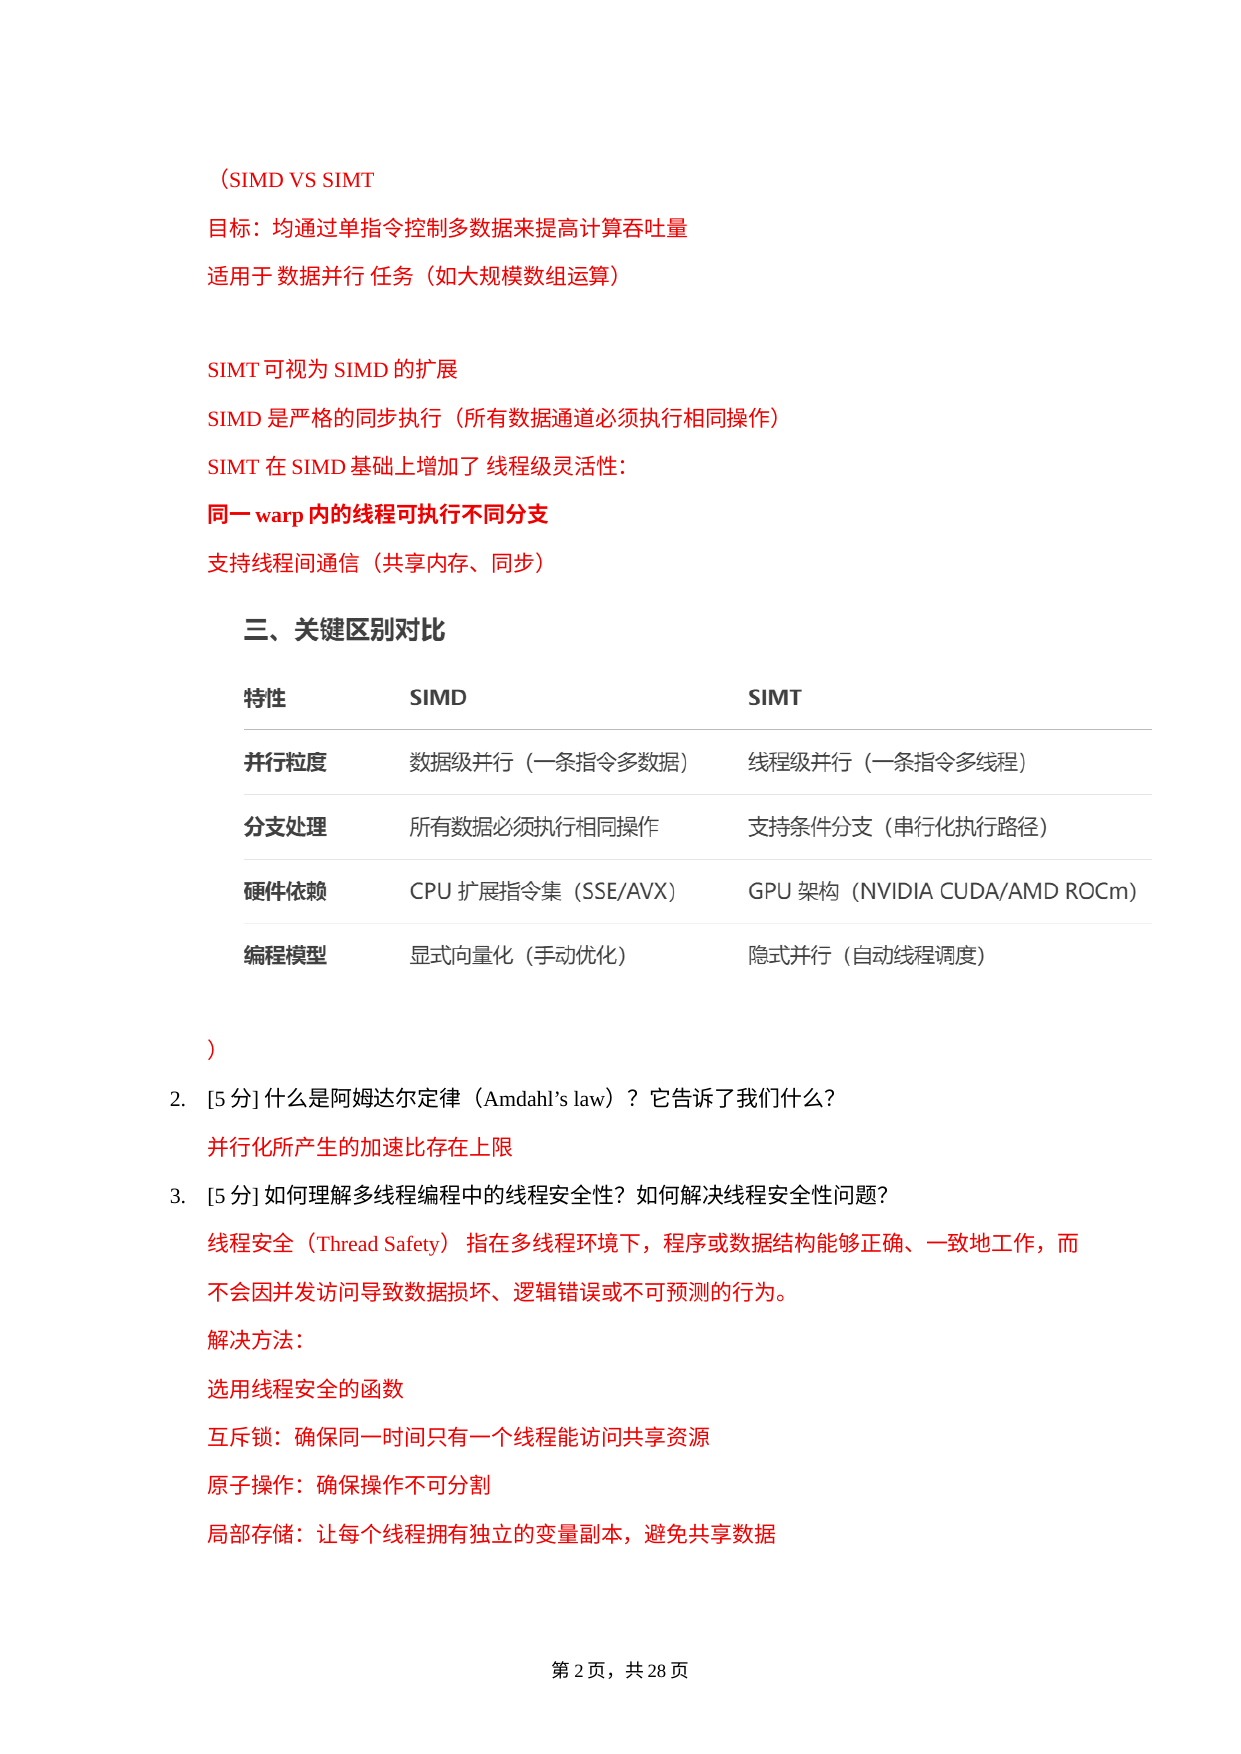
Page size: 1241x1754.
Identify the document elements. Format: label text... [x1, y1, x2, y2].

text 选用线程安全的函数 [207, 1371, 1092, 1404]
text SIMT 在SIMD基础上增加了 线程级灵活性： [207, 449, 1092, 481]
list [5分] 如何理解多线程编程中的线程安全性？如何解决线程安全性问题？ [169, 1177, 1092, 1210]
picture [207, 593, 1152, 985]
text 原子操作：确保操作不可分割 [207, 1468, 1092, 1500]
text 线程安全（Thread Safety） 指在多线程环境下，程序或数据结构能够正确、一致地工作，而不会因并发访问导致数据损坏、逻辑错误或不可预测的行为。 [207, 1226, 1092, 1307]
text 互斥锁：确保同一时间只有一个线程能访问共享资源 [207, 1419, 1092, 1452]
text SIMT可视为SIMD的扩展 [207, 352, 1092, 384]
text 并行化所产生的加速比存在上限 [207, 1129, 1092, 1162]
text ） [207, 985, 1092, 1065]
text 局部存储：让每个线程拥有独立的变量副本，避免共享数据 [207, 1516, 1092, 1549]
text 适用于 数据并行 任务（如大规模数组运算） [207, 259, 1092, 291]
list [5分] 什么是阿姆达尔定律（Amdahl’s law）？它告诉了我们什么？ [169, 1081, 1092, 1113]
text 解决方法： [207, 1323, 1092, 1355]
text 目标：均通过单指令控制多数据来提高计算吞吐量 [207, 210, 1092, 243]
text （SIMD VS SIMT [207, 162, 1092, 194]
text 支持线程间通信（共享内存、同步） [207, 545, 1092, 578]
text 同一warp内的线程可执行不同分支 [207, 497, 1092, 529]
text SIMD 是严格的同步执行（所有数据通道必须执行相同操作） [207, 400, 1092, 433]
